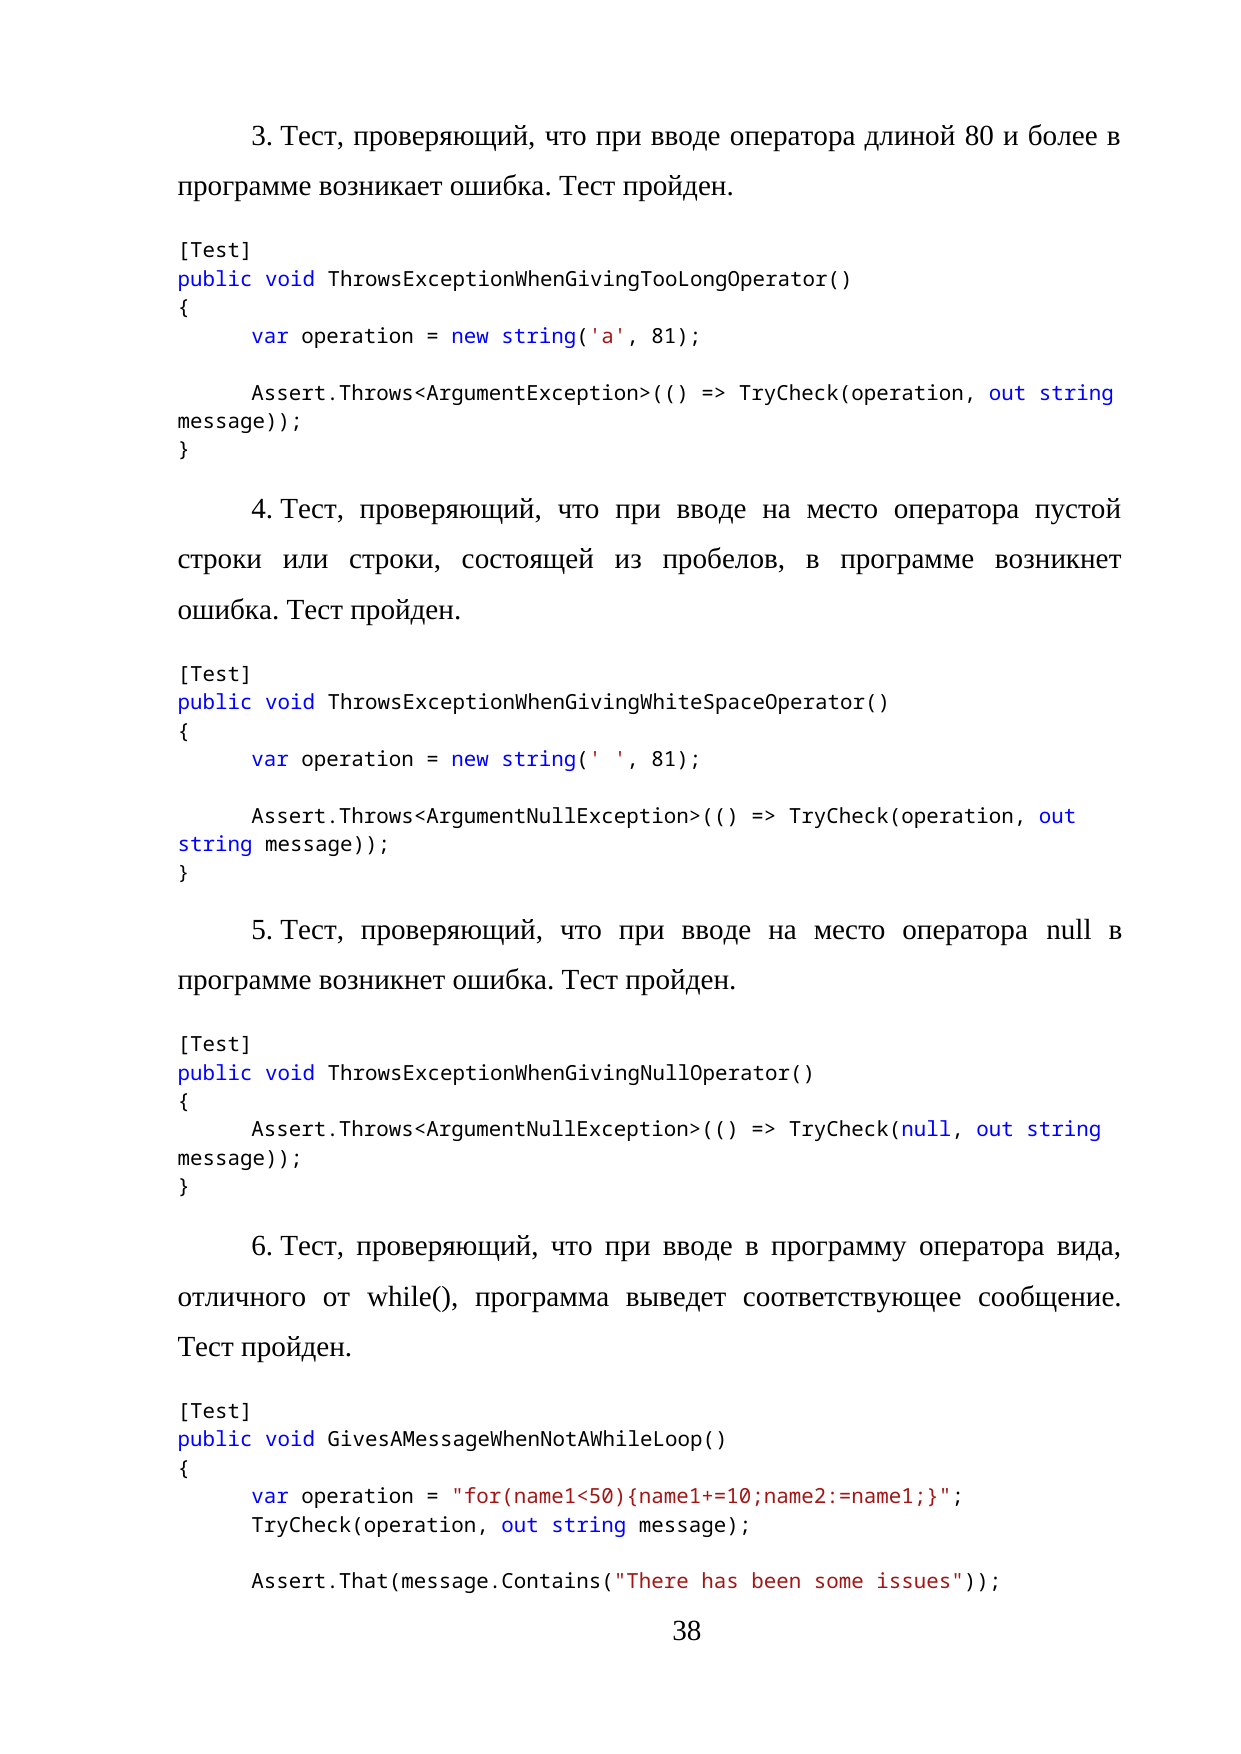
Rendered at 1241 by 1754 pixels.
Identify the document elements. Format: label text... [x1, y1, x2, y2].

text TryCheck(operation, out string message); [177, 1510, 1122, 1538]
text [Test] [177, 1396, 1122, 1424]
text Assert.Throws<ArgumentNullException>(() => TryCheck(null, out string message)); [177, 1114, 1122, 1171]
text { [177, 1453, 1122, 1481]
text { [177, 716, 1122, 744]
text Assert.Throws<ArgumentNullException>(() => TryCheck(operation, out string message)); [177, 801, 1122, 858]
text { [177, 1086, 1122, 1114]
text { [177, 292, 1122, 321]
text public void ThrowsExceptionWhenGivingWhiteSpaceOperator() [177, 687, 1122, 716]
text Assert.Throws<ArgumentException>(() => TryCheck(operation, out string message)); [177, 378, 1122, 434]
list Тест, проверяющий, что при вводе на место оператора null в программе возникнет ошибка. Тест пройден. [177, 912, 1122, 996]
text } [177, 1171, 1122, 1200]
text var operation = new string('a', 81); [177, 321, 1122, 349]
text public void ThrowsExceptionWhenGivingNullOperator() [177, 1058, 1122, 1086]
text [Test] [177, 235, 1122, 264]
text public void ThrowsExceptionWhenGivingTooLongOperator() [177, 264, 1122, 292]
text [Test] [177, 659, 1122, 687]
text } [177, 858, 1122, 885]
text [Test] [177, 1029, 1122, 1058]
text Assert.That(message.Contains("There has been some issues")); [177, 1567, 1122, 1595]
text var operation = new string(' ', 81); [177, 744, 1122, 773]
list Тест, проверяющий, что при вводе в программу оператора вида, отличного от while(), программа выведет соответствующее сообщение. Тест пройден. [177, 1228, 1122, 1362]
text public void GivesAMessageWhenNotAWhileLoop() [177, 1424, 1122, 1453]
text var operation = "for(name1<50){name1+=10;name2:=name1;}"; [177, 1481, 1122, 1510]
list Тест, проверяющий, что при вводе на место оператора пустой строки или строки, состоящей из пробелов, в программе возникнет ошибка. Тест пройден. [177, 491, 1122, 626]
text } [177, 434, 1122, 463]
list Тест, проверяющий, что при вводе оператора длиной 80 и более в программе возникает ошибка. Тест пройден. [177, 118, 1122, 202]
